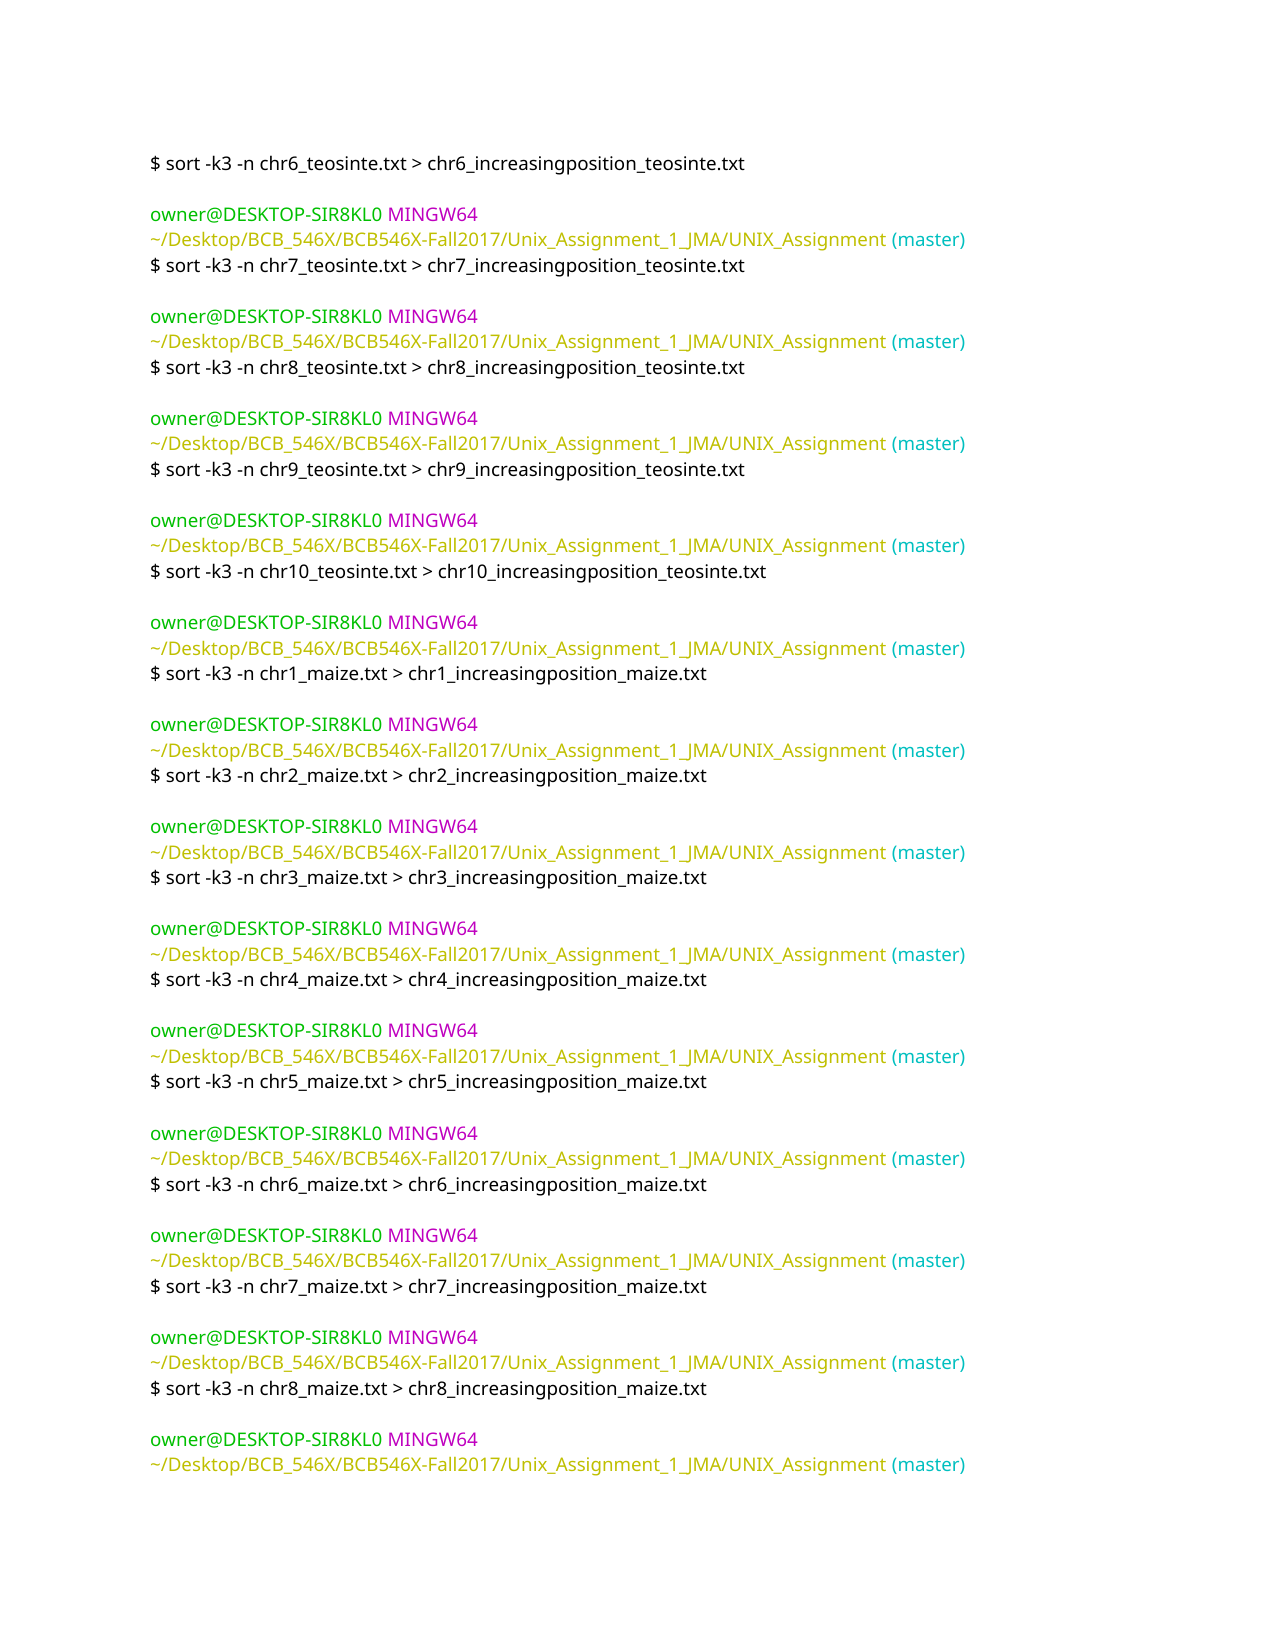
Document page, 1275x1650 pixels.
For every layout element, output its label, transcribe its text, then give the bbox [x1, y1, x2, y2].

text $ sort -k3 -n chr4_maize.txt > chr4_increasingposition_maize.txt [150, 967, 1125, 992]
text $ sort -k3 -n chr10_teosinte.txt > chr10_increasingposition_teosinte.txt [150, 558, 1125, 584]
text owner@DESKTOP-SIR8KL0 MINGW64 ~/Desktop/BCB_546X/BCB546X-Fall2017/Unix_Assignment_1_JMA/UNIX_Assignment (master) [150, 303, 1125, 354]
text owner@DESKTOP-SIR8KL0 MINGW64 ~/Desktop/BCB_546X/BCB546X-Fall2017/Unix_Assignment_1_JMA/UNIX_Assignment (master) [150, 1222, 1125, 1273]
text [150, 201, 1125, 252]
text owner@DESKTOP-SIR8KL0 MINGW64 ~/Desktop/BCB_546X/BCB546X-Fall2017/Unix_Assignment_1_JMA/UNIX_Assignment (master) [150, 711, 1125, 762]
text $ sort -k3 -n chr1_maize.txt > chr1_increasingposition_maize.txt [150, 660, 1125, 686]
text $ sort -k3 -n chr7_maize.txt > chr7_increasingposition_maize.txt [150, 1273, 1125, 1298]
text $ sort -k3 -n chr8_maize.txt > chr8_increasingposition_maize.txt [150, 1375, 1125, 1401]
text $ sort -k3 -n chr6_maize.txt > chr6_increasingposition_maize.txt [150, 1171, 1125, 1196]
text $ sort -k3 -n chr3_maize.txt > chr3_increasingposition_maize.txt [150, 864, 1125, 890]
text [150, 1426, 1125, 1477]
text owner@DESKTOP-SIR8KL0 MINGW64 ~/Desktop/BCB_546X/BCB546X-Fall2017/Unix_Assignment_1_JMA/UNIX_Assignment (master) [150, 916, 1125, 967]
text $ sort -k3 -n chr5_maize.txt > chr5_increasingposition_maize.txt [150, 1069, 1125, 1094]
text $ sort -k3 -n chr9_teosinte.txt > chr9_increasingposition_teosinte.txt [150, 456, 1125, 482]
text owner@DESKTOP-SIR8KL0 MINGW64 ~/Desktop/BCB_546X/BCB546X-Fall2017/Unix_Assignment_1_JMA/UNIX_Assignment (master) [150, 813, 1125, 864]
text owner@DESKTOP-SIR8KL0 MINGW64 ~/Desktop/BCB_546X/BCB546X-Fall2017/Unix_Assignment_1_JMA/UNIX_Assignment (master) [150, 1324, 1125, 1375]
text owner@DESKTOP-SIR8KL0 MINGW64 ~/Desktop/BCB_546X/BCB546X-Fall2017/Unix_Assignment_1_JMA/UNIX_Assignment (master) [150, 609, 1125, 660]
text owner@DESKTOP-SIR8KL0 MINGW64 ~/Desktop/BCB_546X/BCB546X-Fall2017/Unix_Assignment_1_JMA/UNIX_Assignment (master) [150, 507, 1125, 558]
text $ sort -k3 -n chr8_teosinte.txt > chr8_increasingposition_teosinte.txt [150, 354, 1125, 380]
text owner@DESKTOP-SIR8KL0 MINGW64 ~/Desktop/BCB_546X/BCB546X-Fall2017/Unix_Assignment_1_JMA/UNIX_Assignment (master) [150, 1018, 1125, 1069]
text owner@DESKTOP-SIR8KL0 MINGW64 ~/Desktop/BCB_546X/BCB546X-Fall2017/Unix_Assignment_1_JMA/UNIX_Assignment (master) [150, 1120, 1125, 1171]
text owner@DESKTOP-SIR8KL0 MINGW64 ~/Desktop/BCB_546X/BCB546X-Fall2017/Unix_Assignment_1_JMA/UNIX_Assignment (master) [150, 405, 1125, 456]
text $ sort -k3 -n chr2_maize.txt > chr2_increasingposition_maize.txt [150, 762, 1125, 788]
text $ sort -k3 -n chr6_teosinte.txt > chr6_increasingposition_teosinte.txt [150, 150, 1125, 176]
text $ sort -k3 -n chr7_teosinte.txt > chr7_increasingposition_teosinte.txt [150, 252, 1125, 278]
